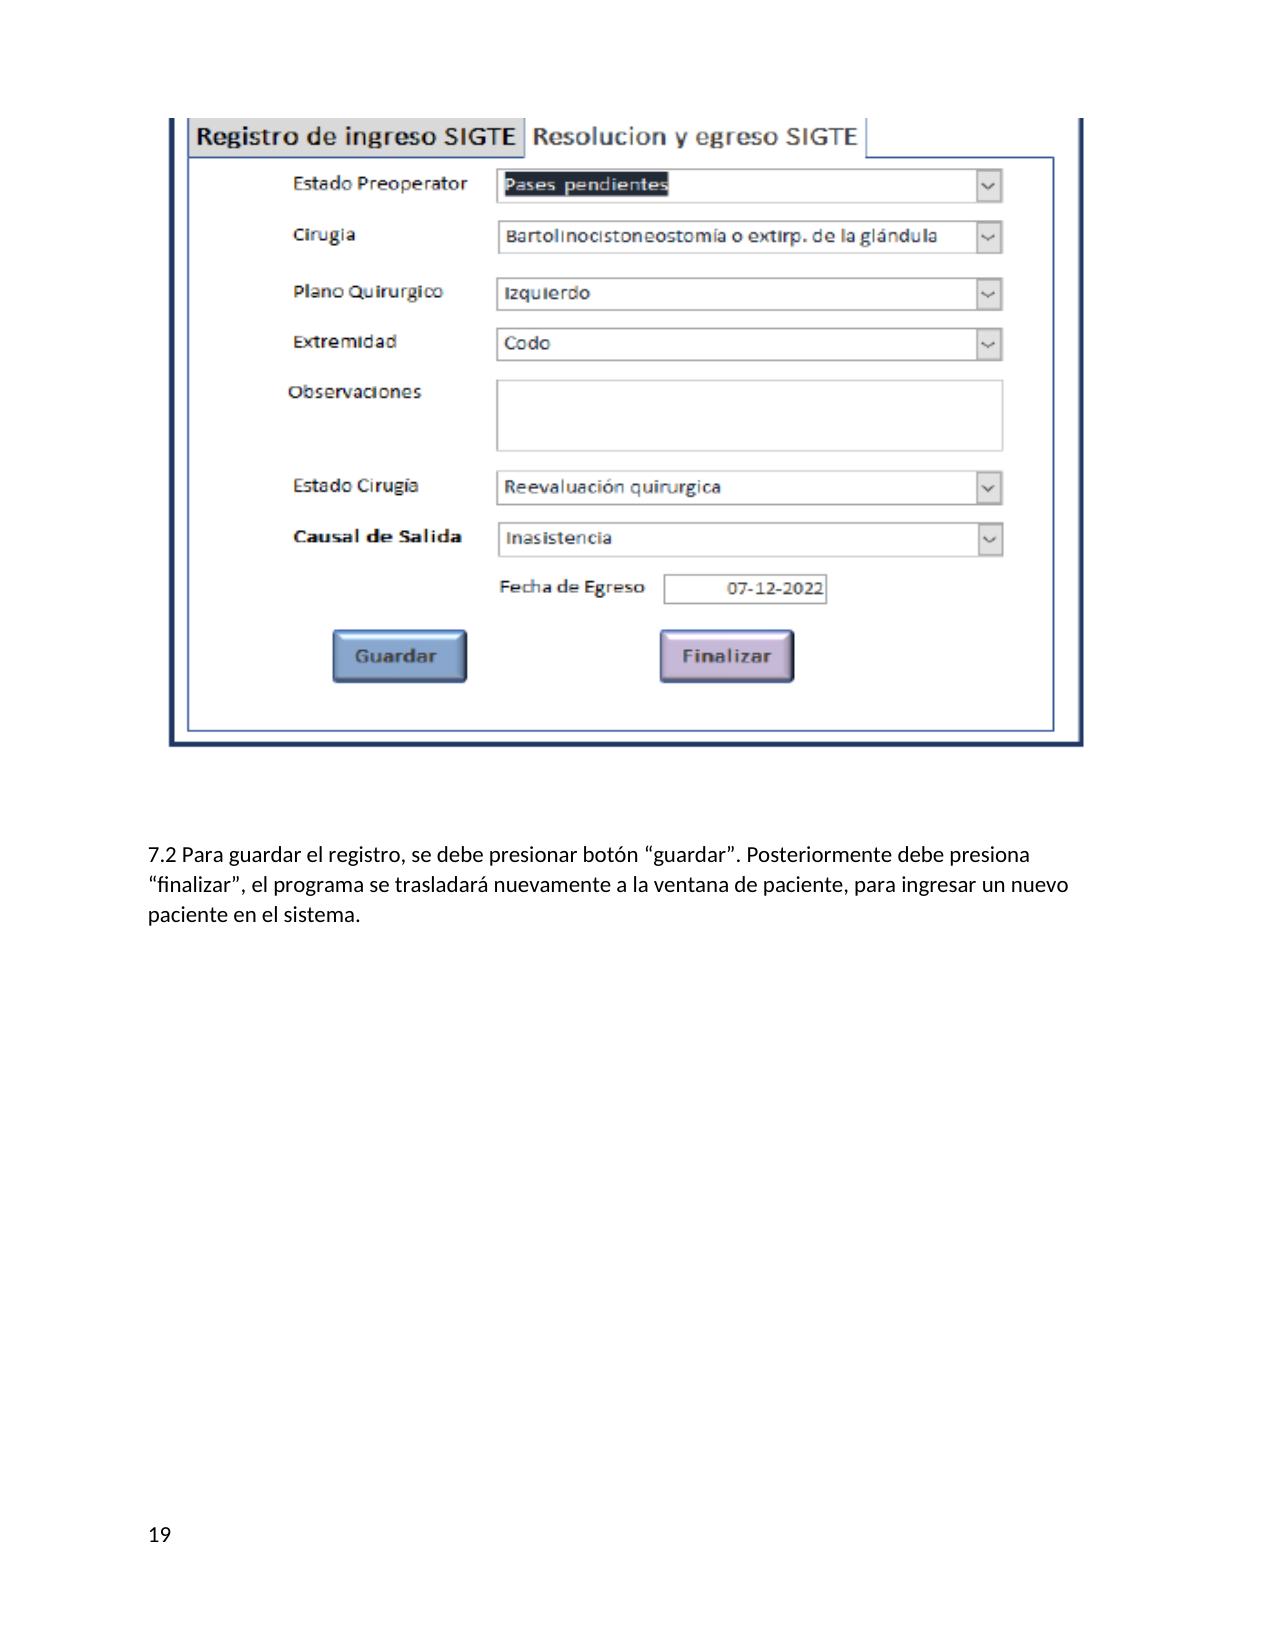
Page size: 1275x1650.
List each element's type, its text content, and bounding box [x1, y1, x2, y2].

picture [147, 118, 1114, 775]
text 7.2 Para guardar el registro, se debe presionar botón “guardar”. Posteriormente debe presiona “finalizar”, el programa se trasladará nuevamente a la ventana de paciente, para ingresar un nuevo paciente en el sistema. [148, 840, 1122, 928]
